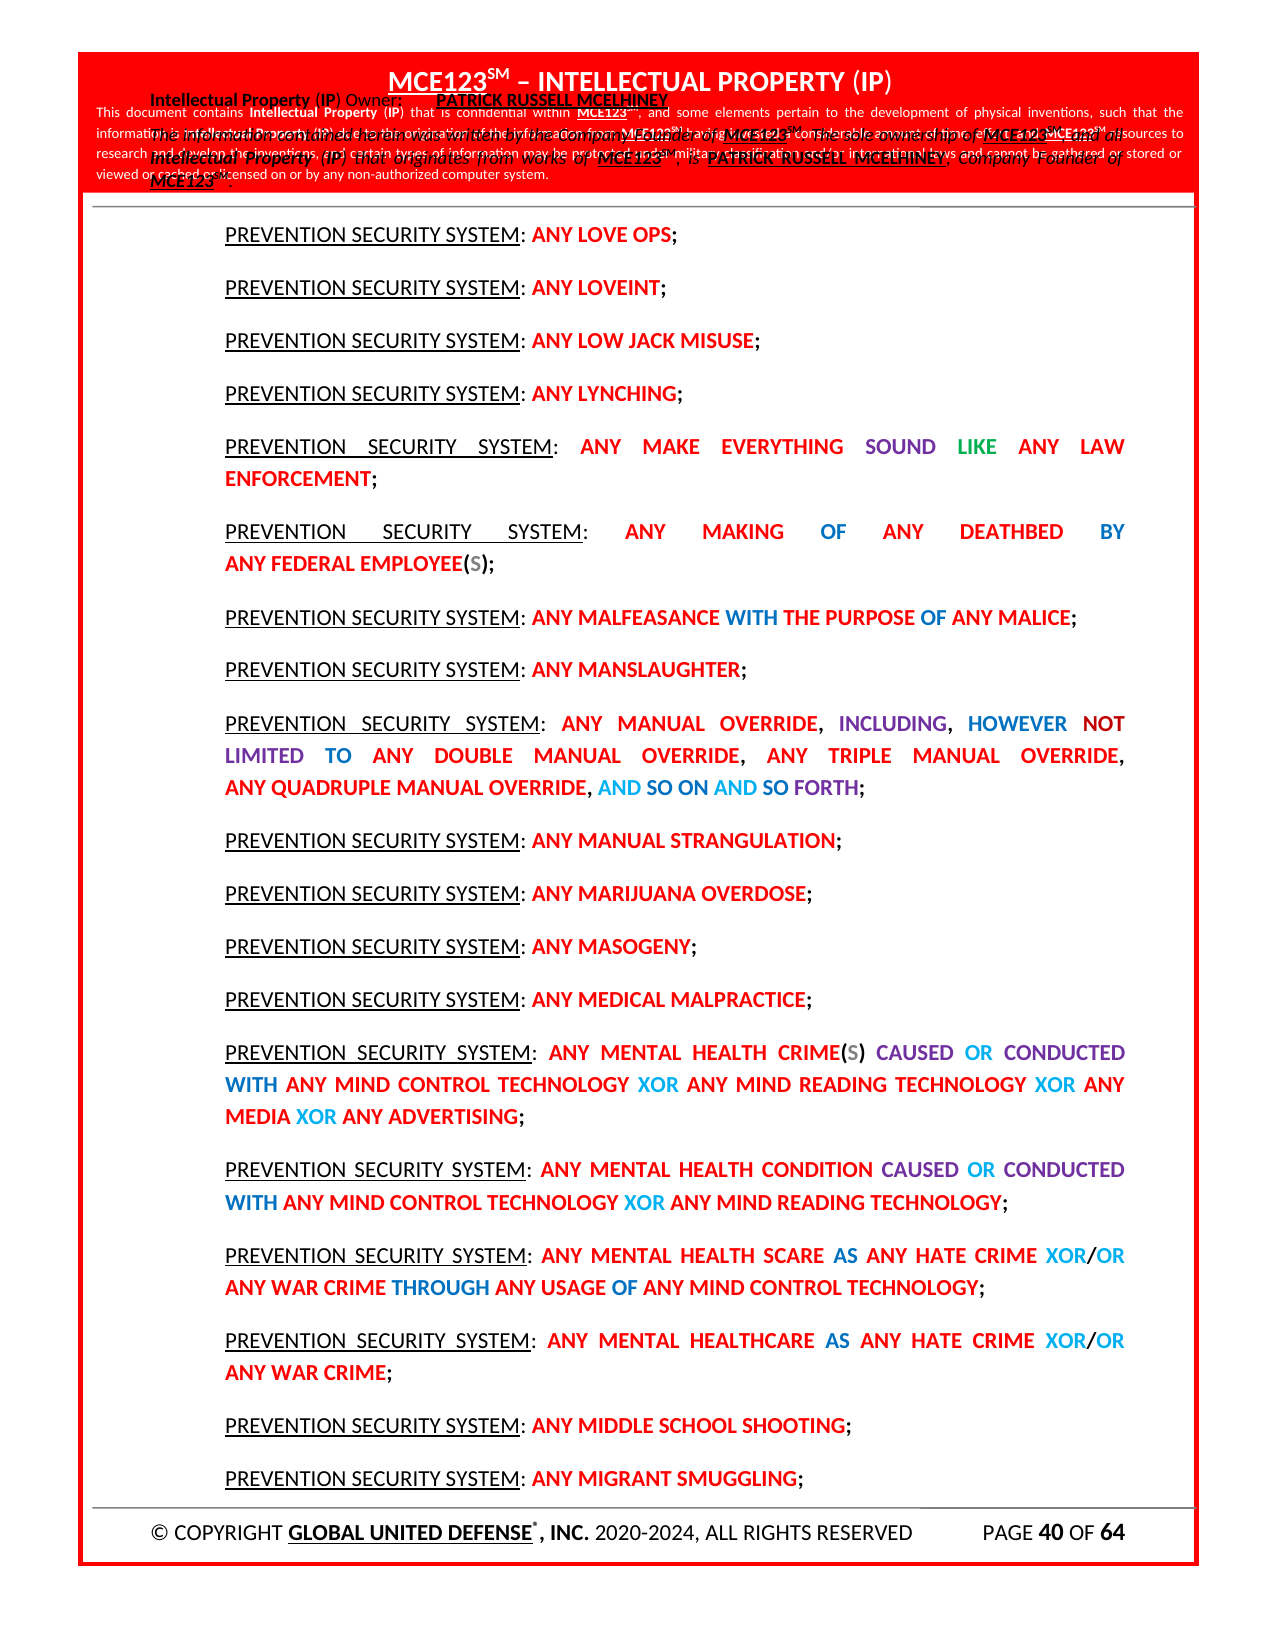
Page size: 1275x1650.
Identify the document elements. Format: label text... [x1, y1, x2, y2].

text PREVENTION SECURITY SYSTEM: ANY MENTAL HEALTH CONDITION CAUSED OR CONDUCTED WITH ANY MIND CONTROL TECHNOLOGY XOR ANY MIND READING TECHNOLOGY; [225, 1156, 1125, 1216]
text PREVENTION SECURITY SYSTEM: ANY MAKE EVERYTHING SOUND LIKE ANY LAW ENFORCEMENT; [225, 432, 1125, 492]
text PREVENTION SECURITY SYSTEM: ANY MARIJUANA OVERDOSE; [225, 879, 1125, 907]
text PREVENTION SECURITY SYSTEM: ANY MIDDLE SCHOOL SHOOTING; [225, 1411, 1125, 1439]
text PREVENTION SECURITY SYSTEM: ANY MASOGENY; [225, 932, 1125, 960]
text PREVENTION SECURITY SYSTEM: ANY MEDICAL MALPRACTICE; [225, 985, 1125, 1013]
text PREVENTION SECURITY SYSTEM: ANY LOVEINT; [225, 273, 1125, 301]
text PREVENTION SECURITY SYSTEM: ANY MENTAL HEALTH CRIME(S) CAUSED OR CONDUCTED WITH ANY MIND CONTROL TECHNOLOGY XOR ANY MIND READING TECHNOLOGY XOR ANY MEDIA XOR ANY ADVERTISING; [225, 1038, 1125, 1131]
text PREVENTION SECURITY SYSTEM: ANY LYNCHING; [225, 379, 1125, 407]
text PREVENTION SECURITY SYSTEM: ANY MIGRANT SMUGGLING; [225, 1464, 1125, 1492]
text PREVENTION SECURITY SYSTEM: ANY LOVE OPS; [225, 220, 1125, 248]
text PREVENTION SECURITY SYSTEM: ANY MAKING OF ANY DEATHBED BY ANY FEDERAL EMPLOYEE(S); [225, 517, 1125, 578]
text PREVENTION SECURITY SYSTEM: ANY LOW JACK MISUSE; [225, 326, 1125, 354]
text PREVENTION SECURITY SYSTEM: ANY MANUAL OVERRIDE, INCLUDING, HOWEVER NOT LIMITED TO ANY DOUBLE MANUAL OVERRIDE, ANY TRIPLE MANUAL OVERRIDE, ANY QUADRUPLE MANUAL OVERRIDE, AND SO ON AND SO FORTH; [225, 709, 1125, 801]
text PREVENTION SECURITY SYSTEM: ANY MALFEASANCE WITH THE PURPOSE OF ANY MALICE; [225, 603, 1125, 631]
text PREVENTION SECURITY SYSTEM: ANY MENTAL HEALTHCARE AS ANY HATE CRIME XOR/OR ANY WAR CRIME; [225, 1326, 1125, 1386]
text PREVENTION SECURITY SYSTEM: ANY MANUAL STRANGULATION; [225, 826, 1125, 854]
text PREVENTION SECURITY SYSTEM: ANY MENTAL HEALTH SCARE AS ANY HATE CRIME XOR/OR ANY WAR CRIME THROUGH ANY USAGE OF ANY MIND CONTROL TECHNOLOGY; [225, 1241, 1125, 1301]
text PREVENTION SECURITY SYSTEM: ANY MANSLAUGHTER; [225, 656, 1125, 684]
